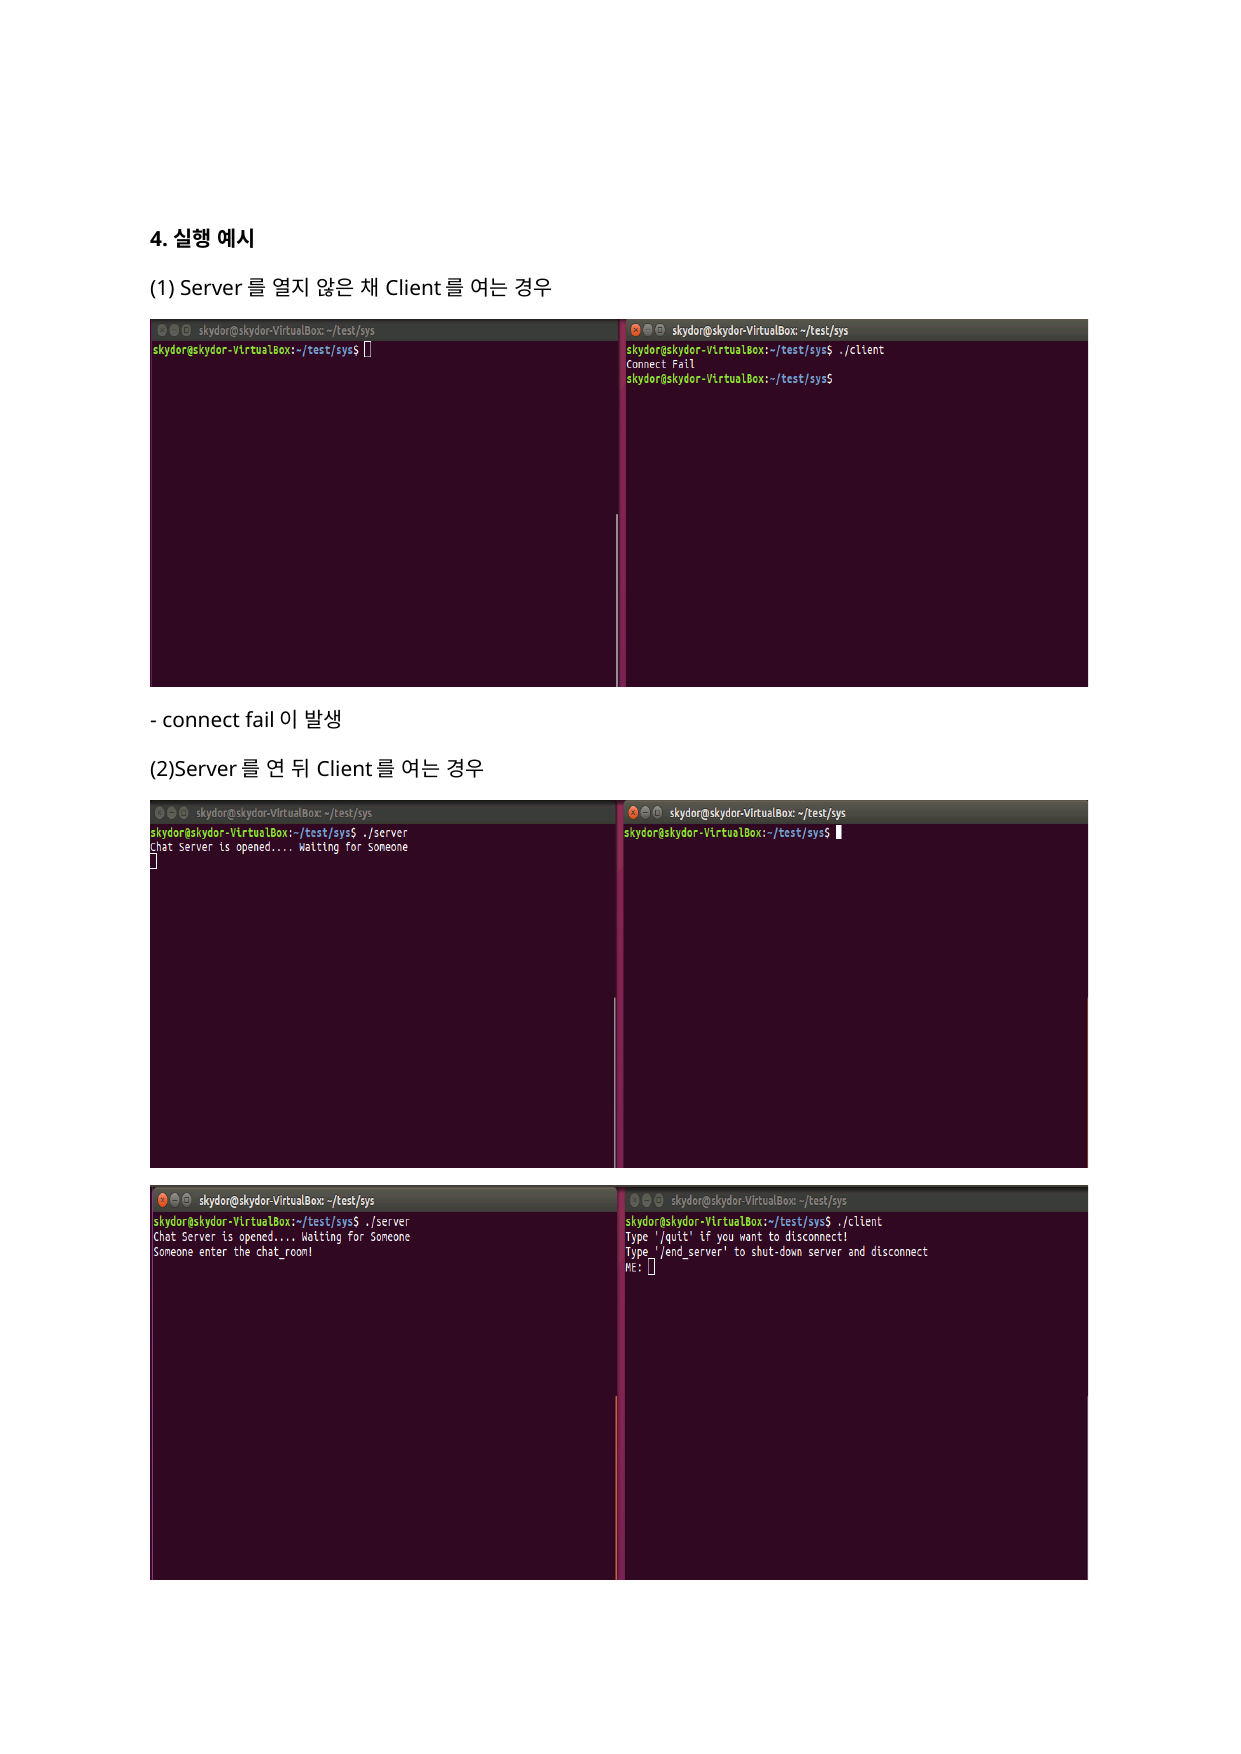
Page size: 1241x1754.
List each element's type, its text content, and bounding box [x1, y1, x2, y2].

text - connect fail이 발생 [150, 704, 1090, 734]
text (1) Server를 열지 않은 채 Client를 여는 경우 [150, 271, 1090, 301]
picture [150, 319, 1089, 687]
picture [150, 800, 1089, 1168]
text 4. 실행 예시 [150, 223, 1090, 253]
text (2)Server를 연 뒤 Client를 여는 경우 [150, 752, 1090, 782]
picture [150, 1185, 1089, 1580]
